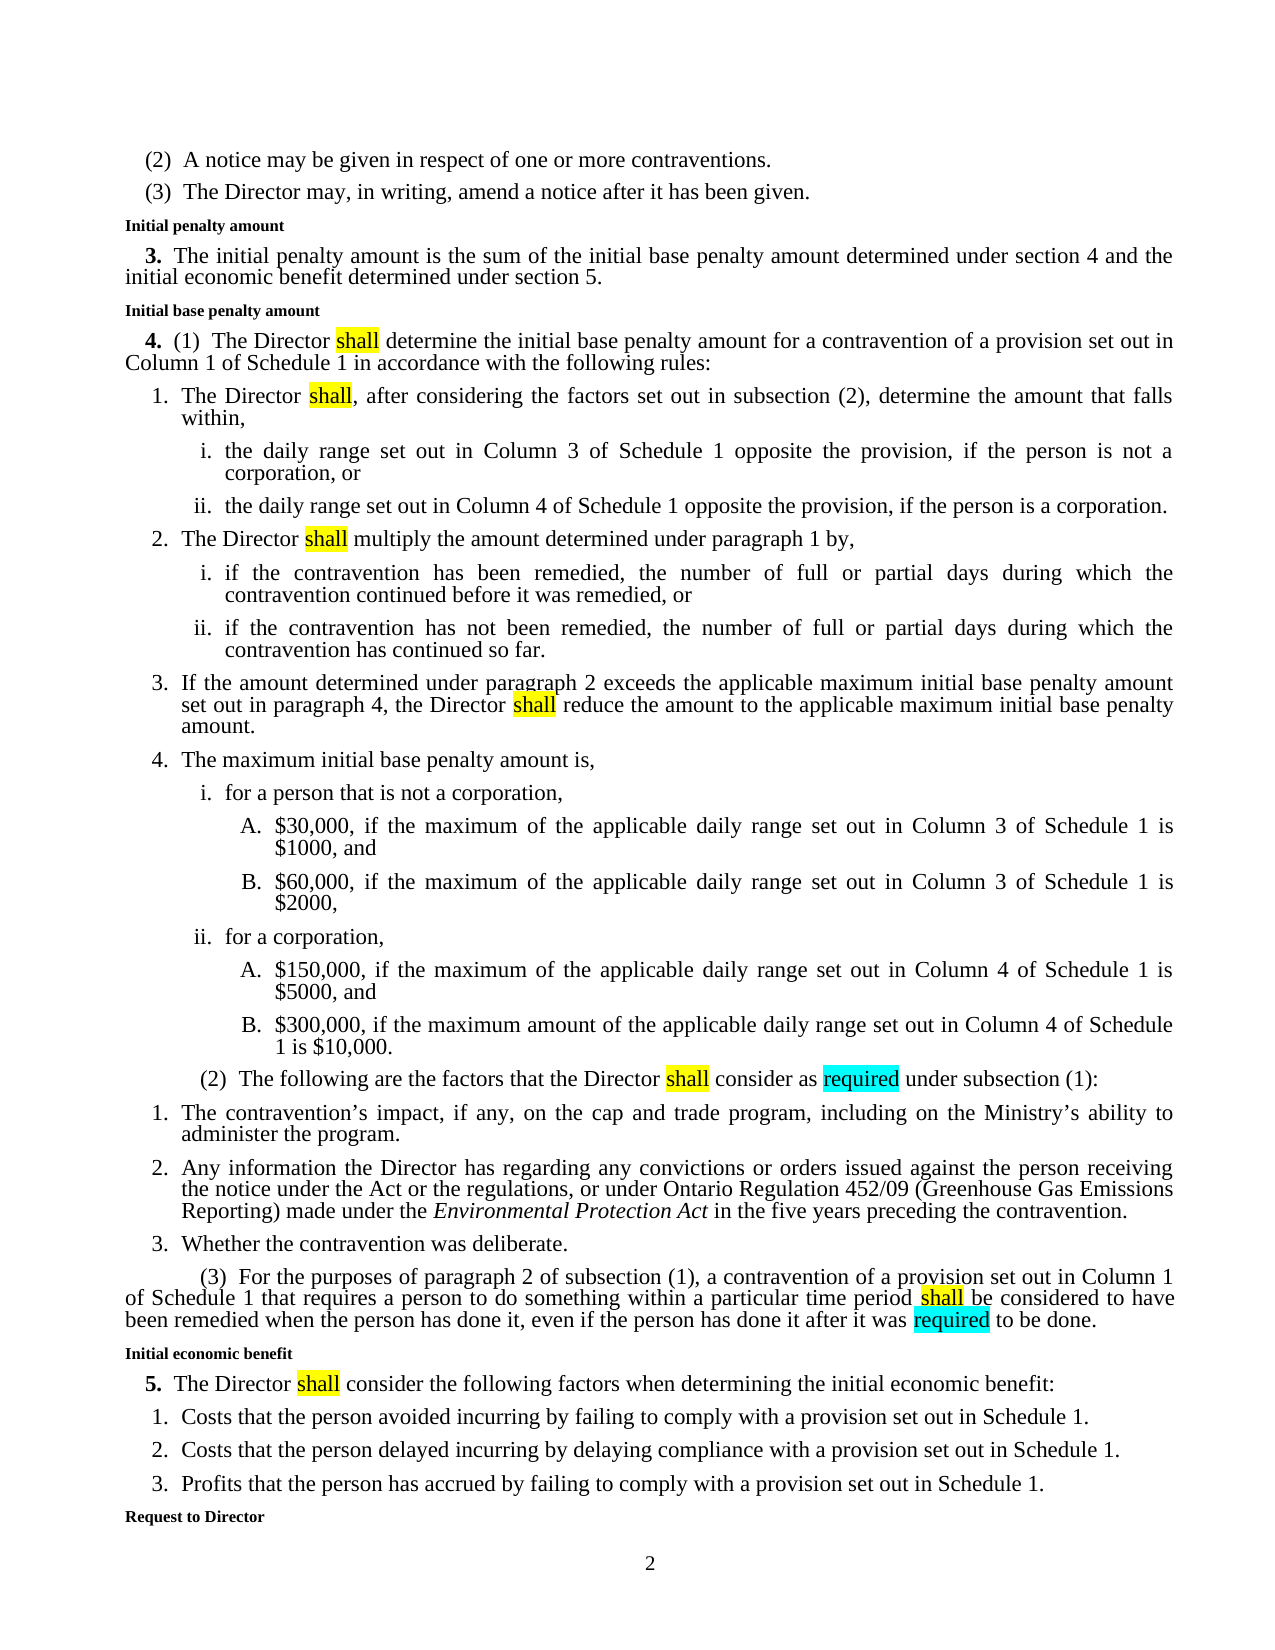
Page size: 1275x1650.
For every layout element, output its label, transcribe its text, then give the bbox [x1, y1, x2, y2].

text Initial penalty amount [125, 216, 1175, 235]
text 3. Whether the contravention was deliberate. [125, 1234, 1175, 1256]
text ii. if the contravention has not been remedied, the number of full or partial days during which the contravention has continued so far. [125, 618, 1175, 661]
text (2) The following are the factors that the Director shall consider as required under subsection (1): [125, 1069, 666, 1091]
text 1. The contravention’s impact, if any, on the cap and trade program, including on the Ministry’s ability to administer the program. [125, 1102, 1175, 1146]
text (2) The following are the factors that the Director shall consider as required under subsection (1): [899, 1069, 1175, 1091]
text ii. the daily range set out in Column 4 of Schedule 1 opposite the provision, if the person is a corporation. [125, 496, 1175, 518]
text 2. The Director shall multiply the amount determined under paragraph 1 by, [348, 529, 1175, 551]
text Initial economic benefit [125, 1344, 1175, 1363]
text (2) A notice may be given in respect of one or more contraventions. [125, 150, 1175, 172]
text B. $60,000, if the maximum of the applicable daily range set out in Column 3 of Schedule 1 is $2000, [125, 872, 1175, 915]
text A. $30,000, if the maximum of the applicable daily range set out in Column 3 of Schedule 1 is $1000, and [125, 817, 1175, 860]
text (3) For the purposes of paragraph 2 of subsection (1), a contravention of a provision set out in Column 1 of Schedule 1 that requires a person to do something within a particular time period shall be considered to have been remedied when the person has done it, even if the person has done it after it was required to be done. [125, 1267, 1175, 1332]
text 5. The Director shall consider the following factors when determining the initial economic benefit: [340, 1374, 1175, 1395]
text ii. for a corporation, [125, 927, 1175, 948]
text i. if the contravention has been remedied, the number of full or partial days during which the contravention continued before it was remedied, or [125, 563, 1175, 606]
text i. for a person that is not a corporation, [125, 783, 1175, 805]
text 1. The Director shall, after considering the factors set out in subsection (2), determine the amount that falls within, [125, 386, 1175, 429]
text 4. The maximum initial base penalty amount is, [125, 750, 1175, 772]
text 3. Profits that the person has accrued by failing to comply with a provision set out in Schedule 1. [125, 1474, 1175, 1495]
text 1. Costs that the person avoided incurring by failing to comply with a provision set out in Schedule 1. [125, 1407, 1175, 1429]
text 2. Any information the Director has regarding any convictions or orders issued against the person receiving the notice under the Act or the regulations, or under Ontario Regulation 452/09 (Greenhouse Gas Emissions Reporting) made under the Environmental Protection Act in the five years preceding the contravention. [125, 1158, 1175, 1223]
text Initial base penalty amount [125, 302, 1175, 320]
text 2. Costs that the person delayed incurring by delaying compliance with a provision set out in Schedule 1. [125, 1440, 1175, 1462]
text A. $150,000, if the maximum of the applicable daily range set out in Column 4 of Schedule 1 is $5000, and [125, 960, 1175, 1004]
text i. the daily range set out in Column 3 of Schedule 1 opposite the provision, if the person is not a corporation, or [125, 441, 1175, 484]
text (3) The Director may, in writing, amend a notice after it has been given. [125, 182, 1175, 204]
text B. $300,000, if the maximum amount of the applicable daily range set out in Column 4 of Schedule 1 is $10,000. [125, 1015, 1175, 1059]
text 4. (1) The Director shall determine the initial base penalty amount for a contravention of a provision set out in Column 1 of Schedule 1 in accordance with the following rules: [125, 331, 1175, 374]
text 3. The initial penalty amount is the sum of the initial base penalty amount determined under section 4 and the initial economic benefit determined under section 5. [125, 246, 1175, 289]
text 3. If the amount determined under paragraph 2 exceeds the applicable maximum initial base penalty amount set out in paragraph 4, the Director shall reduce the amount to the applicable maximum initial base penalty amount. [125, 673, 1175, 738]
text Request to Director [125, 1508, 1175, 1527]
